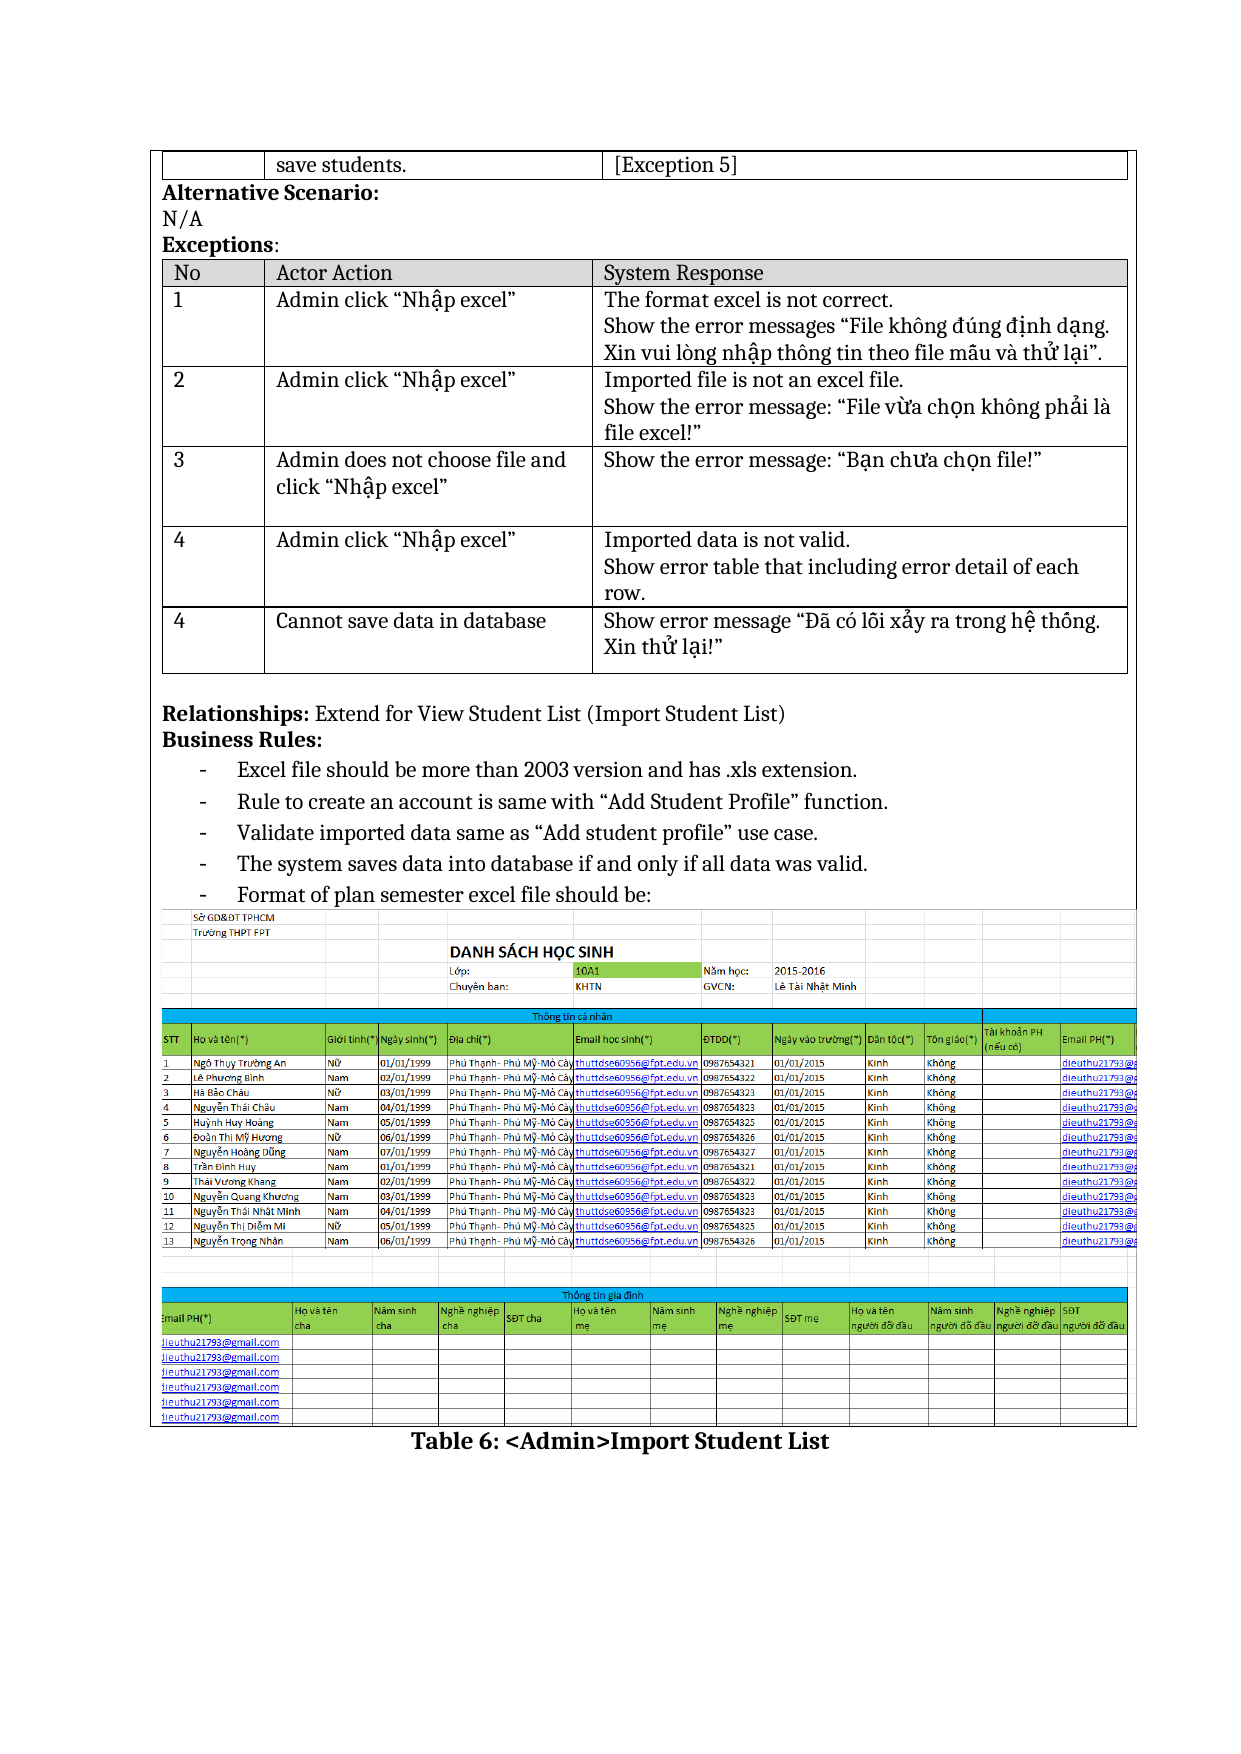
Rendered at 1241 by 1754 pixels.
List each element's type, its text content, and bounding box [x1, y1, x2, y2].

picture [161, 1024, 1137, 1426]
picture [161, 909, 1137, 1008]
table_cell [151, 151, 1136, 1426]
